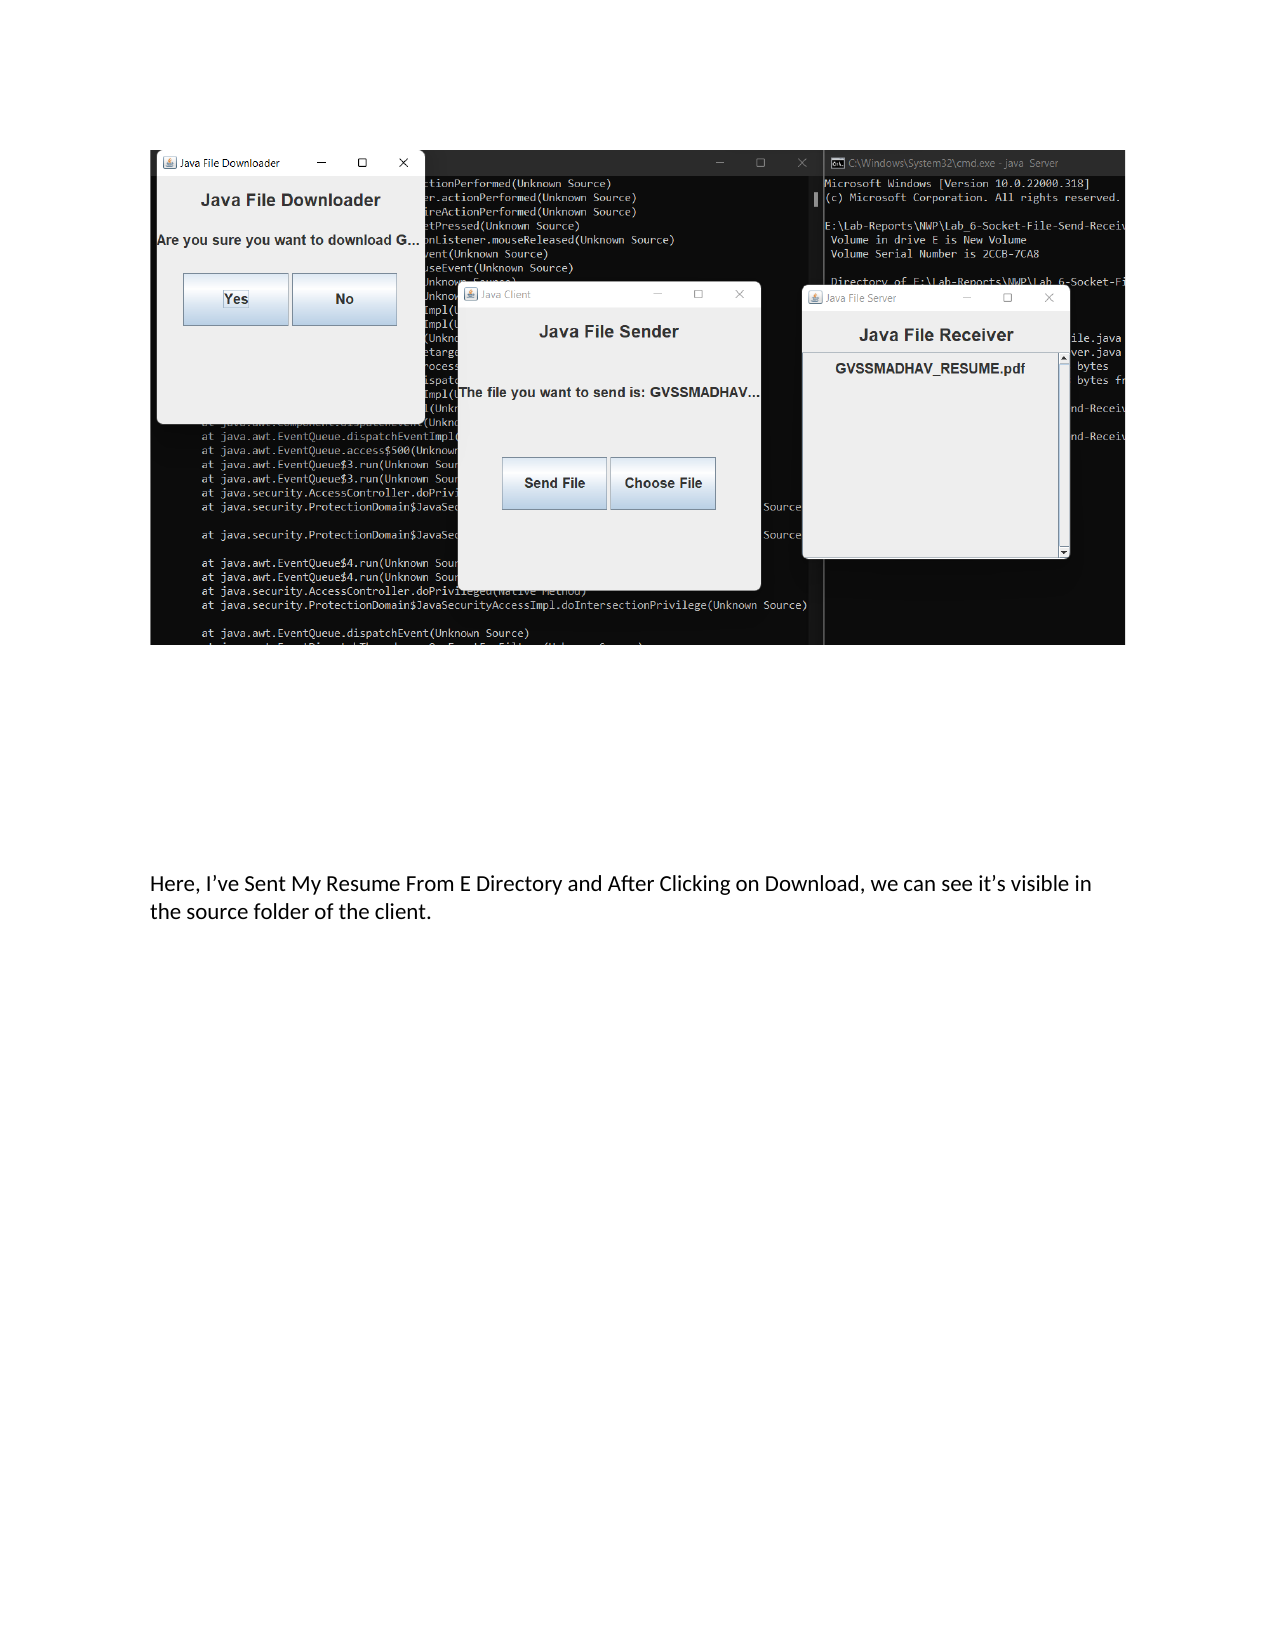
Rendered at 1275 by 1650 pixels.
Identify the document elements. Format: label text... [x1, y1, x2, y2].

text Here, I’ve Sent My Resume From E Directory and After Clicking on Download, we can see it’s visible in the source folder of the client. [150, 869, 1125, 925]
picture [150, 150, 1125, 645]
